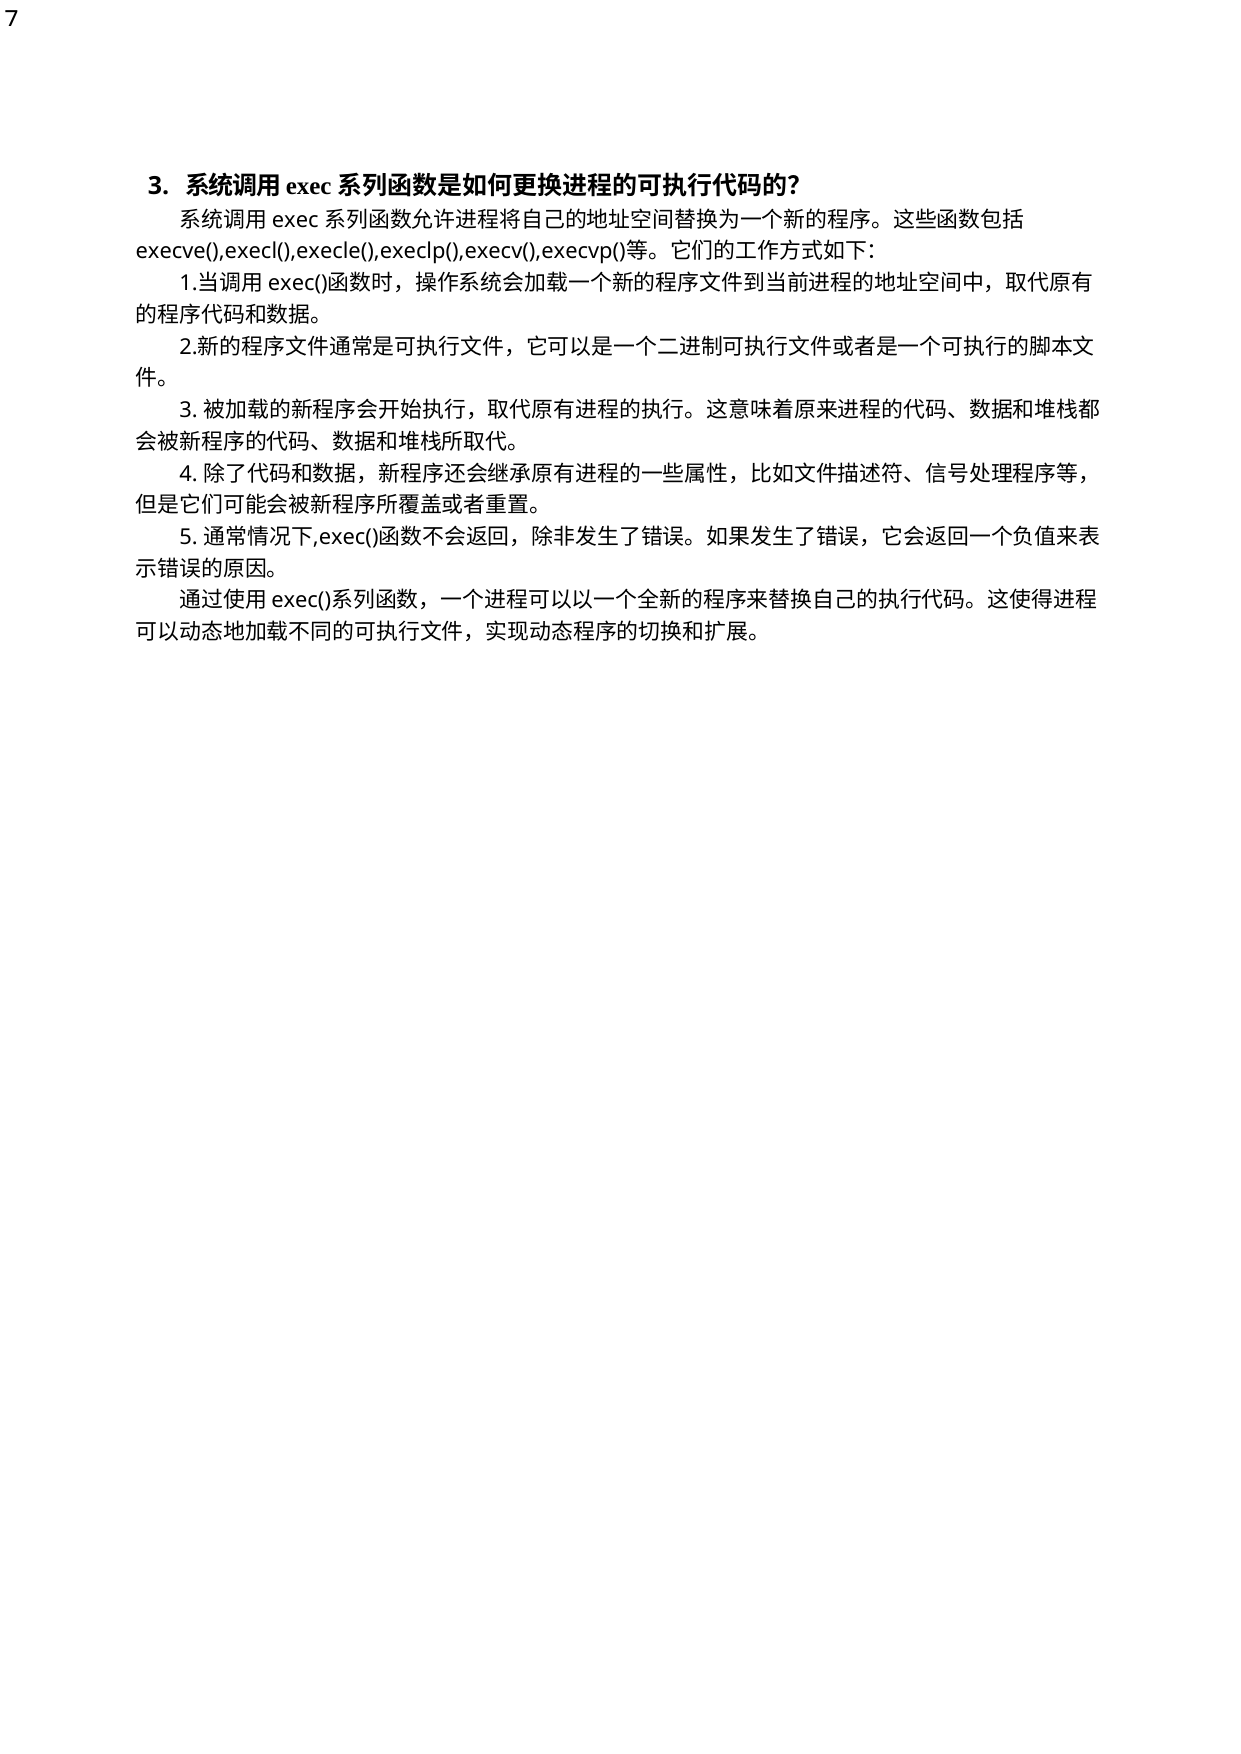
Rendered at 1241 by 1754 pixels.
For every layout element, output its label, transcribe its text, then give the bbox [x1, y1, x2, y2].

subtitle 4. 除了代码和数据，新程序还会继承原有进程的一些属性，比如文件描述符、信号处理程序等，但是它们可能会被新程序所覆盖或者重置。 [135, 456, 1105, 519]
list 系统调用 exec 系列函数是如何更换进程的可执行代码的？ [148, 165, 1105, 202]
subtitle 通过使用exec()系列函数，一个进程可以以一个全新的程序来替换自己的执行代码。这使得进程可以动态地加载不同的可执行文件，实现动态程序的切换和扩展。 [135, 582, 1105, 646]
subtitle 2.新的程序文件通常是可执行文件，它可以是一个二进制可执行文件或者是一个可执行的脚本文件。 [135, 329, 1105, 392]
subtitle 1.当调用exec()函数时，操作系统会加载一个新的程序文件到当前进程的地址空间中，取代原有的程序代码和数据。 [135, 265, 1105, 329]
subtitle 5. 通常情况下,exec()函数不会返回，除非发生了错误。如果发生了错误，它会返回一个负值来表示错误的原因。 [135, 519, 1105, 582]
subtitle 3. 被加载的新程序会开始执行，取代原有进程的执行。这意味着原来进程的代码、数据和堆栈都会被新程序的代码、数据和堆栈所取代。 [135, 392, 1105, 456]
subtitle 系统调用 exec 系列函数允许进程将自己的地址空间替换为一个新的程序。这些函数包括 execve(),execl(),execle(),execlp(),execv(),execvp()等。它们的工作方式如下： [135, 202, 1105, 265]
